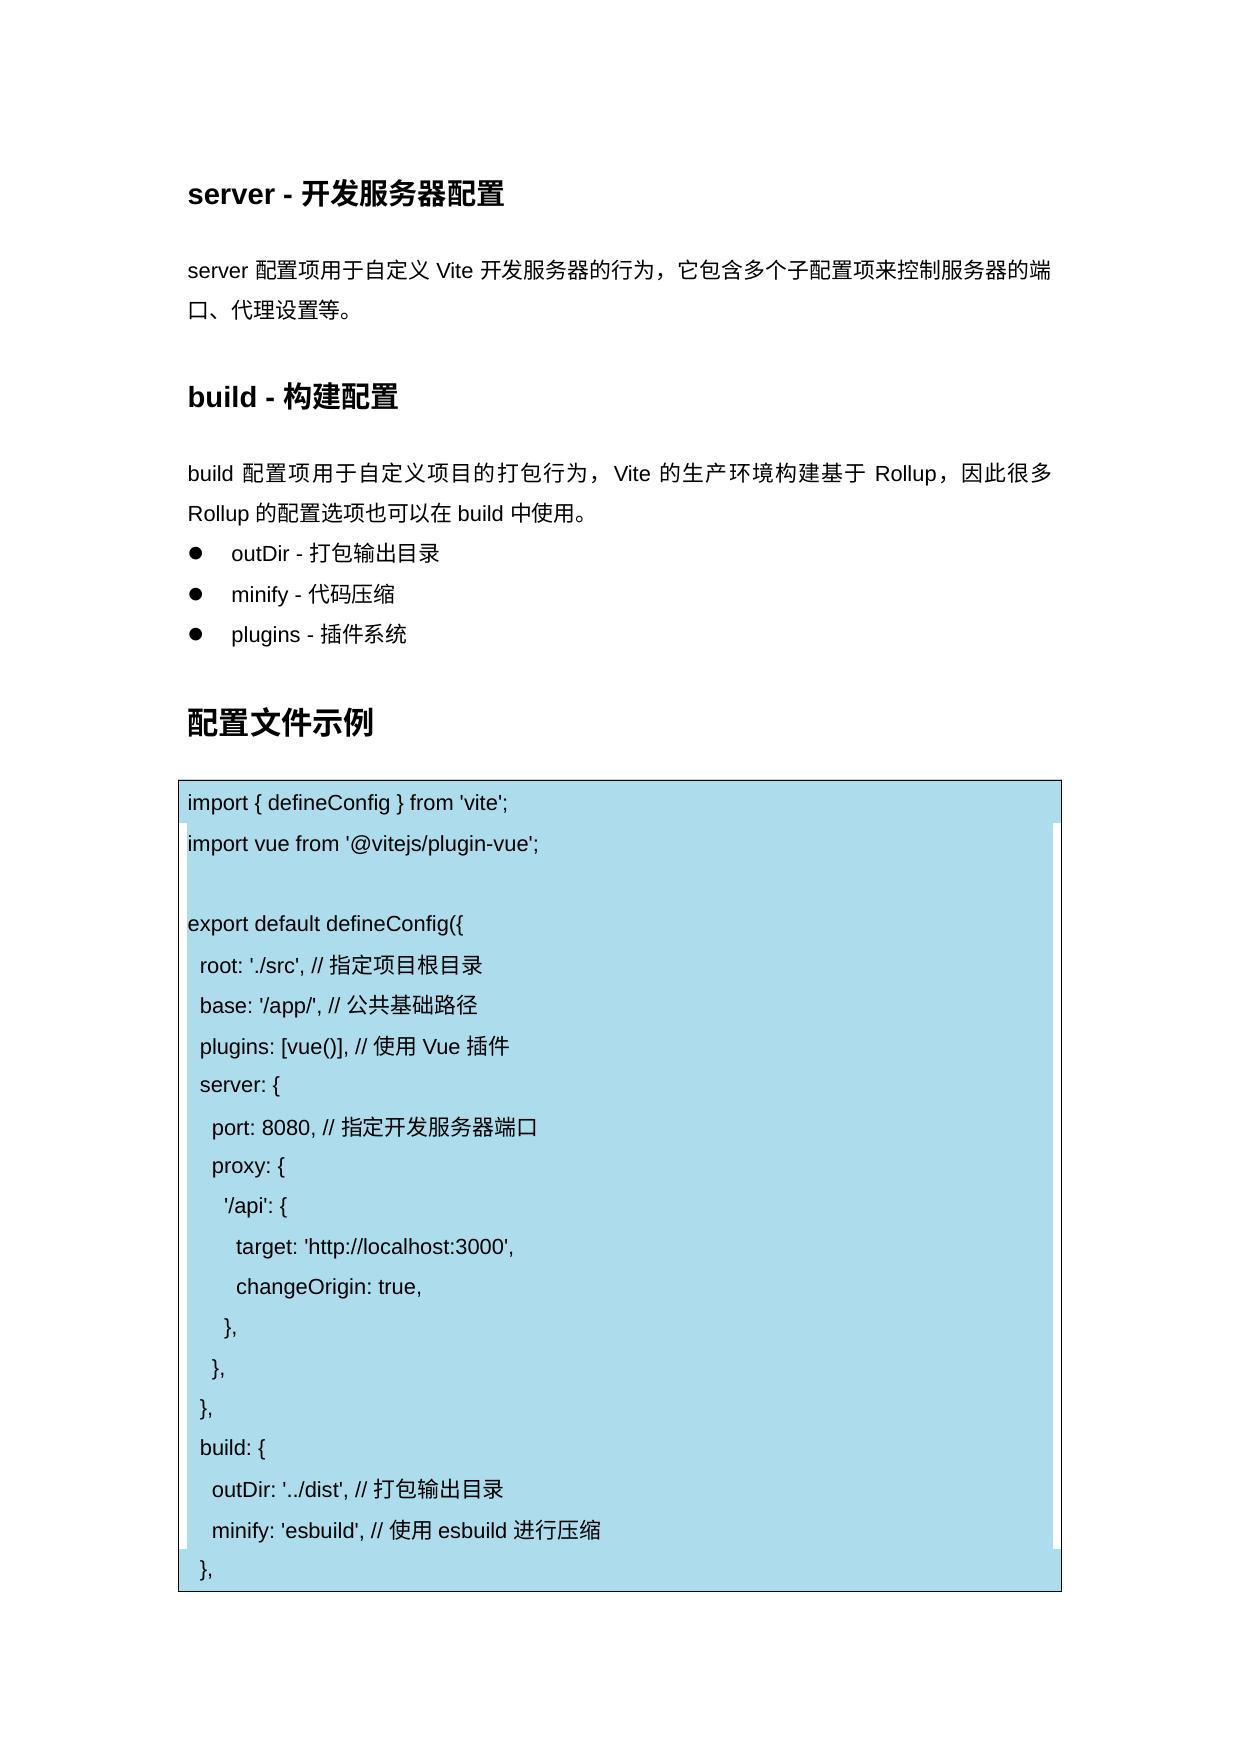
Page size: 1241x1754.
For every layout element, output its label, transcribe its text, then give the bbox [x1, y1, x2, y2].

text outDir: '../dist', // 打包输出目录 [187, 1468, 1053, 1508]
subtitle server - 开发服务器配置 [187, 151, 1053, 232]
text plugins: [vue()], // 使用 Vue 插件 [187, 1024, 1053, 1065]
text }, [187, 1307, 1053, 1347]
text import { defineConfig } from 'vite'; [179, 781, 1061, 823]
text export default defineConfig({ [187, 904, 1053, 944]
text '/api': { [187, 1186, 1053, 1226]
text root: './src', // 指定项目根目录 [187, 944, 1053, 984]
text }, [187, 1387, 1053, 1428]
text minify: 'esbuild', // 使用 esbuild 进行压缩 [187, 1508, 1053, 1546]
text build: { [187, 1428, 1053, 1468]
text server: { [187, 1065, 1053, 1105]
text port: 8080, // 指定开发服务器端口 [187, 1105, 1053, 1146]
list plugins - 插件系统 [187, 613, 1053, 653]
text changeOrigin: true, [187, 1266, 1053, 1307]
text proxy: { [187, 1146, 1053, 1186]
text base: '/app/', // 公共基础路径 [187, 984, 1053, 1024]
text }, [179, 1546, 1061, 1591]
subtitle 配置文件示例 [187, 680, 1053, 761]
text target: 'http://localhost:3000', [187, 1226, 1053, 1266]
subtitle build - 构建配置 [187, 354, 1053, 435]
text server 配置项用于自定义 Vite 开发服务器的行为，它包含多个子配置项来控制服务器的端口、代理设置等。 [187, 249, 1053, 329]
text build 配置项用于自定义项目的打包行为，Vite 的生产环境构建基于 Rollup，因此很多 Rollup 的配置选项也可以在 build 中使用。 [187, 452, 1053, 532]
text import vue from '@vitejs/plugin-vue'; [187, 823, 1053, 863]
list minify - 代码压缩 [187, 572, 1053, 613]
text }, [187, 1347, 1053, 1387]
list outDir - 打包输出目录 [187, 532, 1053, 572]
